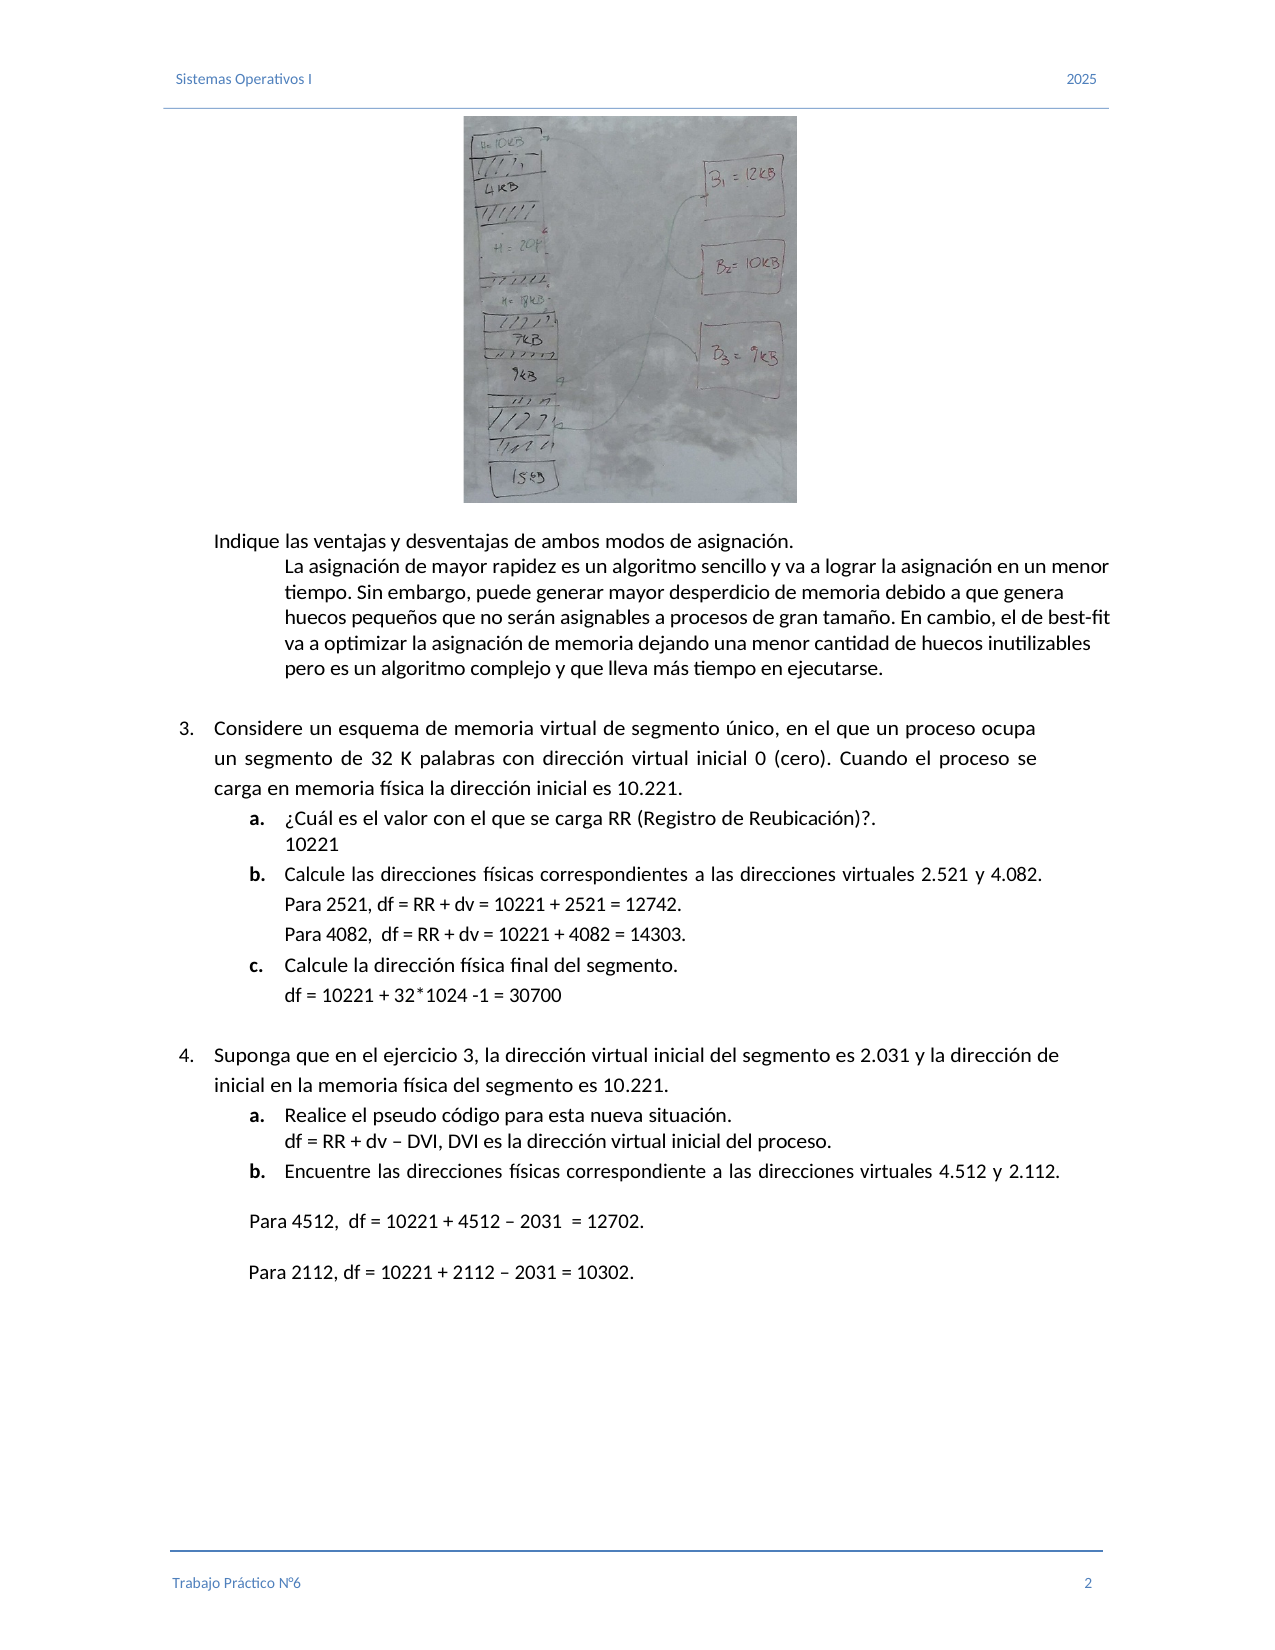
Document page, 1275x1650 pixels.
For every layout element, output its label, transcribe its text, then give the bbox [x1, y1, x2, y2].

text La asignación de mayor rapidez es un algoritmo sencillo y va a lograr la asignación en un menor tiempo. Sin embargo, puede generar mayor desperdicio de memoria debido a que genera huecos pequeños que no serán asignables a procesos de gran tamaño. En cambio, el de best-fit va a optimizar la asignación de memoria dejando una menor cantidad de huecos inutilizables pero es un algoritmo complejo y que lleva más tiempo en ejecutarse. [284, 554, 1125, 681]
list Suponga que en el ejercicio 3, la dirección virtual inicial del segmento es 2.031 y la dirección de inicial en la memoria física del segmento es 10.221. [179, 1042, 1108, 1098]
list df = 10221 + 32*1024 -1 = 30700 [284, 982, 1125, 1008]
list Encuentre las direcciones físicas correspondiente a las direcciones virtuales 4.512 y 2.112. [249, 1158, 1125, 1183]
list df = RR + dv – DVI, DVI es la dirección virtual inicial del proceso. [284, 1128, 1125, 1153]
list Para 2521, df = RR + dv = 10221 + 2521 = 12742. [284, 891, 1125, 917]
list Calcule las direcciones físicas correspondientes a las direcciones virtuales 2.521 y 4.082. [249, 861, 1125, 886]
list ¿Cuál es el valor con el que se carga RR (Registro de Reubicación)?. [249, 805, 1125, 831]
list Considere un esquema de memoria virtual de segmento único, en el que un proceso ocupa un segmento de 32 K palabras con dirección virtual inicial 0 (cero). Cuando el proceso se carga en memoria física la dirección inicial es 10.221. [179, 716, 1037, 801]
list Para 4082, df = RR + dv = 10221 + 4082 = 14303. [284, 921, 1125, 947]
text Para 2112, df = 10221 + 2112 – 2031 = 10302. [150, 1259, 1125, 1285]
list Para 4512, df = 10221 + 4512 – 2031 = 12702. [249, 1209, 1125, 1234]
picture [463, 116, 797, 503]
text Indique las ventajas y desventajas de ambos modos de asignación. [213, 528, 1125, 554]
list 10221 [284, 831, 1125, 856]
list Realice el pseudo código para esta nueva situación. [249, 1102, 1125, 1128]
list Calcule la dirección física final del segmento. [249, 952, 1125, 977]
